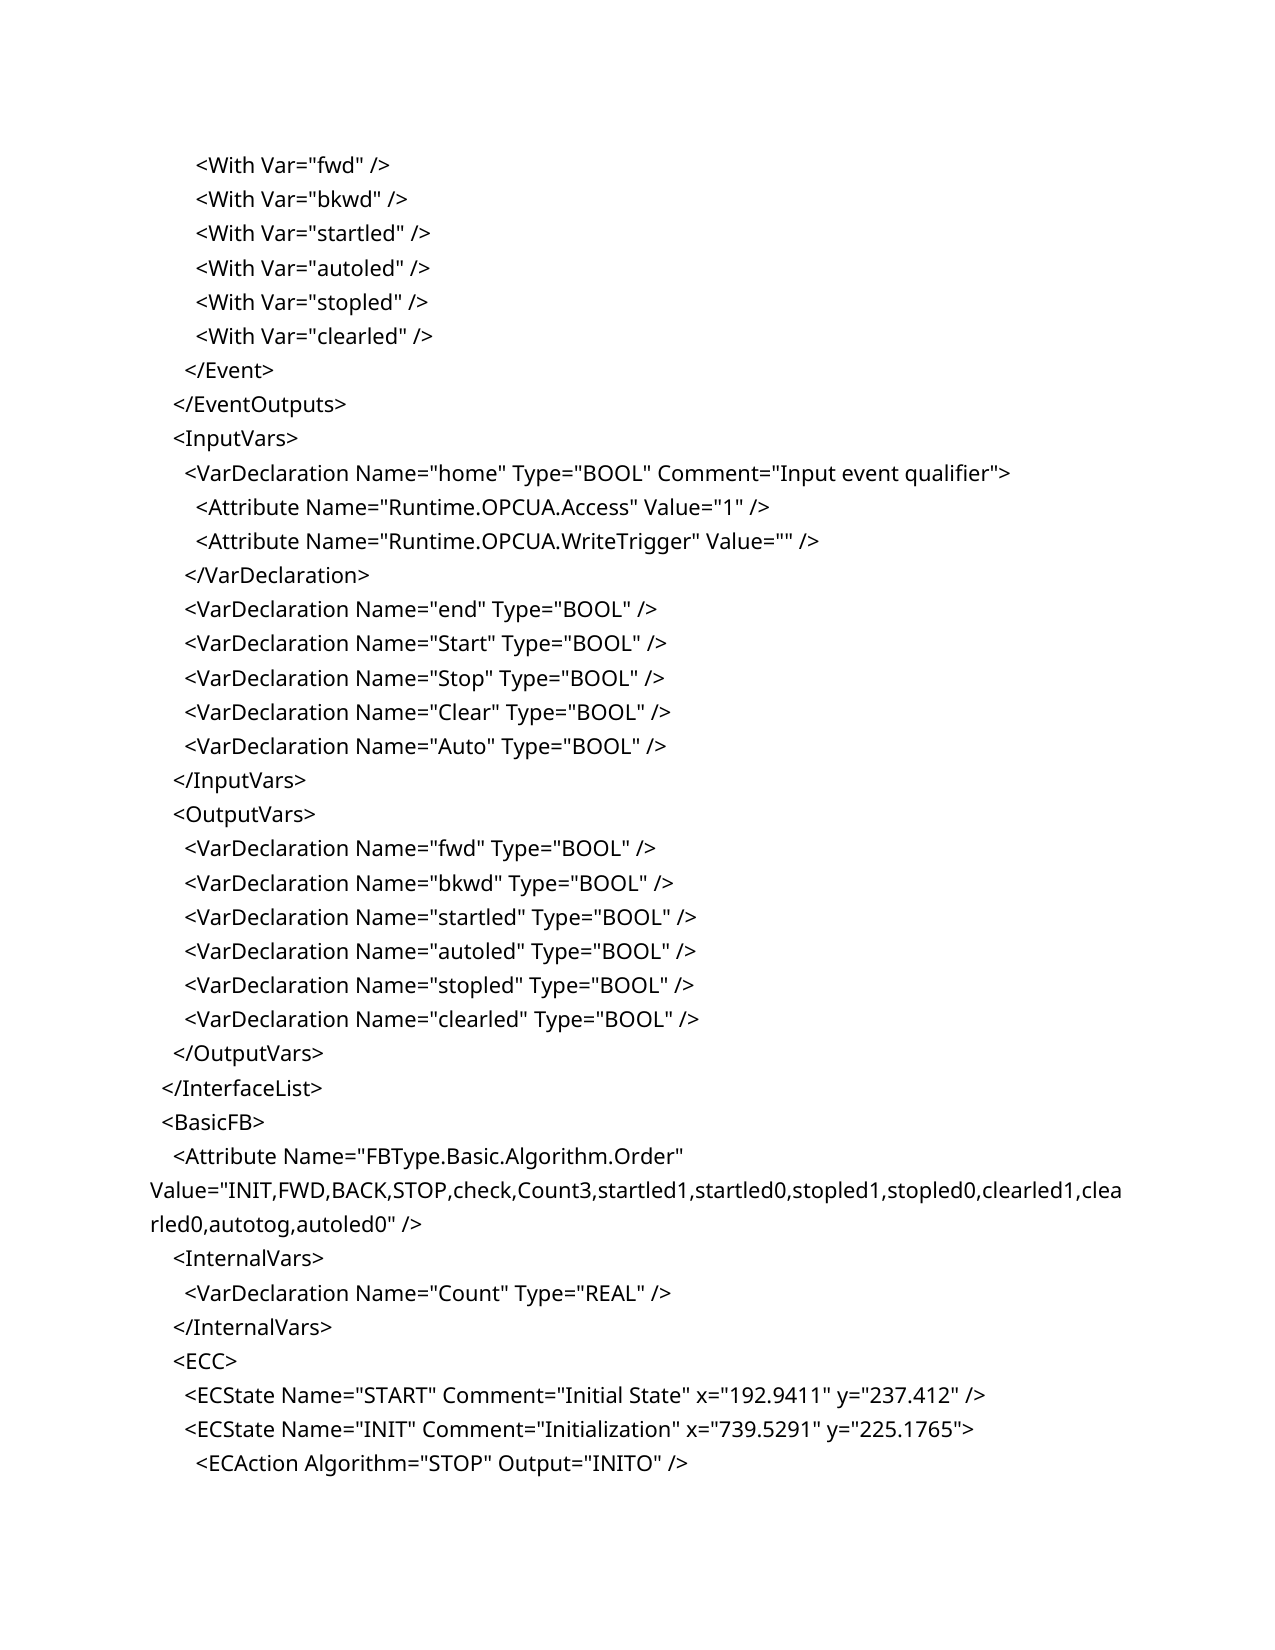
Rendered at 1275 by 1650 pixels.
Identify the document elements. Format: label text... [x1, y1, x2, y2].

text <Attribute Name="Runtime.OPCUA.Access" Value="1" /> [150, 492, 1125, 521]
text <ECState Name="INIT" Comment="Initialization" x="739.5291" y="225.1765"> [150, 1414, 1125, 1444]
text <InternalVars> [150, 1243, 1125, 1273]
text <With Var="stopled" /> [150, 287, 1125, 316]
text </EventOutputs> [150, 389, 1125, 419]
text </InternalVars> [150, 1312, 1125, 1341]
text </InterfaceList> [150, 1072, 1125, 1102]
text <With Var="fwd" /> [150, 150, 1125, 180]
text <VarDeclaration Name="home" Type="BOOL" Comment="Input event qualifier"> [150, 457, 1125, 487]
text </OutputVars> [150, 1038, 1125, 1068]
text <VarDeclaration Name="Stop" Type="BOOL" /> [150, 662, 1125, 692]
text </InputVars> [150, 765, 1125, 795]
text <With Var="autoled" /> [150, 252, 1125, 282]
text <VarDeclaration Name="end" Type="BOOL" /> [150, 594, 1125, 624]
text <Attribute Name="Runtime.OPCUA.WriteTrigger" Value="" /> [150, 526, 1125, 556]
text <VarDeclaration Name="Auto" Type="BOOL" /> [150, 731, 1125, 761]
text </VarDeclaration> [150, 560, 1125, 590]
text </Event> [150, 355, 1125, 385]
text <VarDeclaration Name="startled" Type="BOOL" /> [150, 902, 1125, 931]
text <BasicFB> [150, 1107, 1125, 1136]
text <VarDeclaration Name="autoled" Type="BOOL" /> [150, 936, 1125, 966]
text <OutputVars> [150, 799, 1125, 829]
text <InputVars> [150, 423, 1125, 453]
text <With Var="bkwd" /> [150, 184, 1125, 214]
text <ECC> [150, 1346, 1125, 1376]
text <With Var="clearled" /> [150, 321, 1125, 351]
text <VarDeclaration Name="clearled" Type="BOOL" /> [150, 1004, 1125, 1034]
text <Attribute Name="FBType.Basic.Algorithm.Order" Value="INIT,FWD,BACK,STOP,check,Count3,startled1,startled0,stopled1,stopled0,clearled1,clearled0,autotog,autoled0" /> [150, 1141, 1125, 1239]
text <VarDeclaration Name="Count" Type="REAL" /> [150, 1277, 1125, 1307]
text <VarDeclaration Name="bkwd" Type="BOOL" /> [150, 867, 1125, 897]
text <VarDeclaration Name="stopled" Type="BOOL" /> [150, 970, 1125, 1000]
text <VarDeclaration Name="fwd" Type="BOOL" /> [150, 833, 1125, 863]
text <VarDeclaration Name="Start" Type="BOOL" /> [150, 628, 1125, 658]
text <ECState Name="START" Comment="Initial State" x="192.9411" y="237.412" /> [150, 1380, 1125, 1410]
text <ECAction Algorithm="STOP" Output="INITO" /> [150, 1448, 1125, 1478]
text <With Var="startled" /> [150, 218, 1125, 248]
text <VarDeclaration Name="Clear" Type="BOOL" /> [150, 697, 1125, 726]
